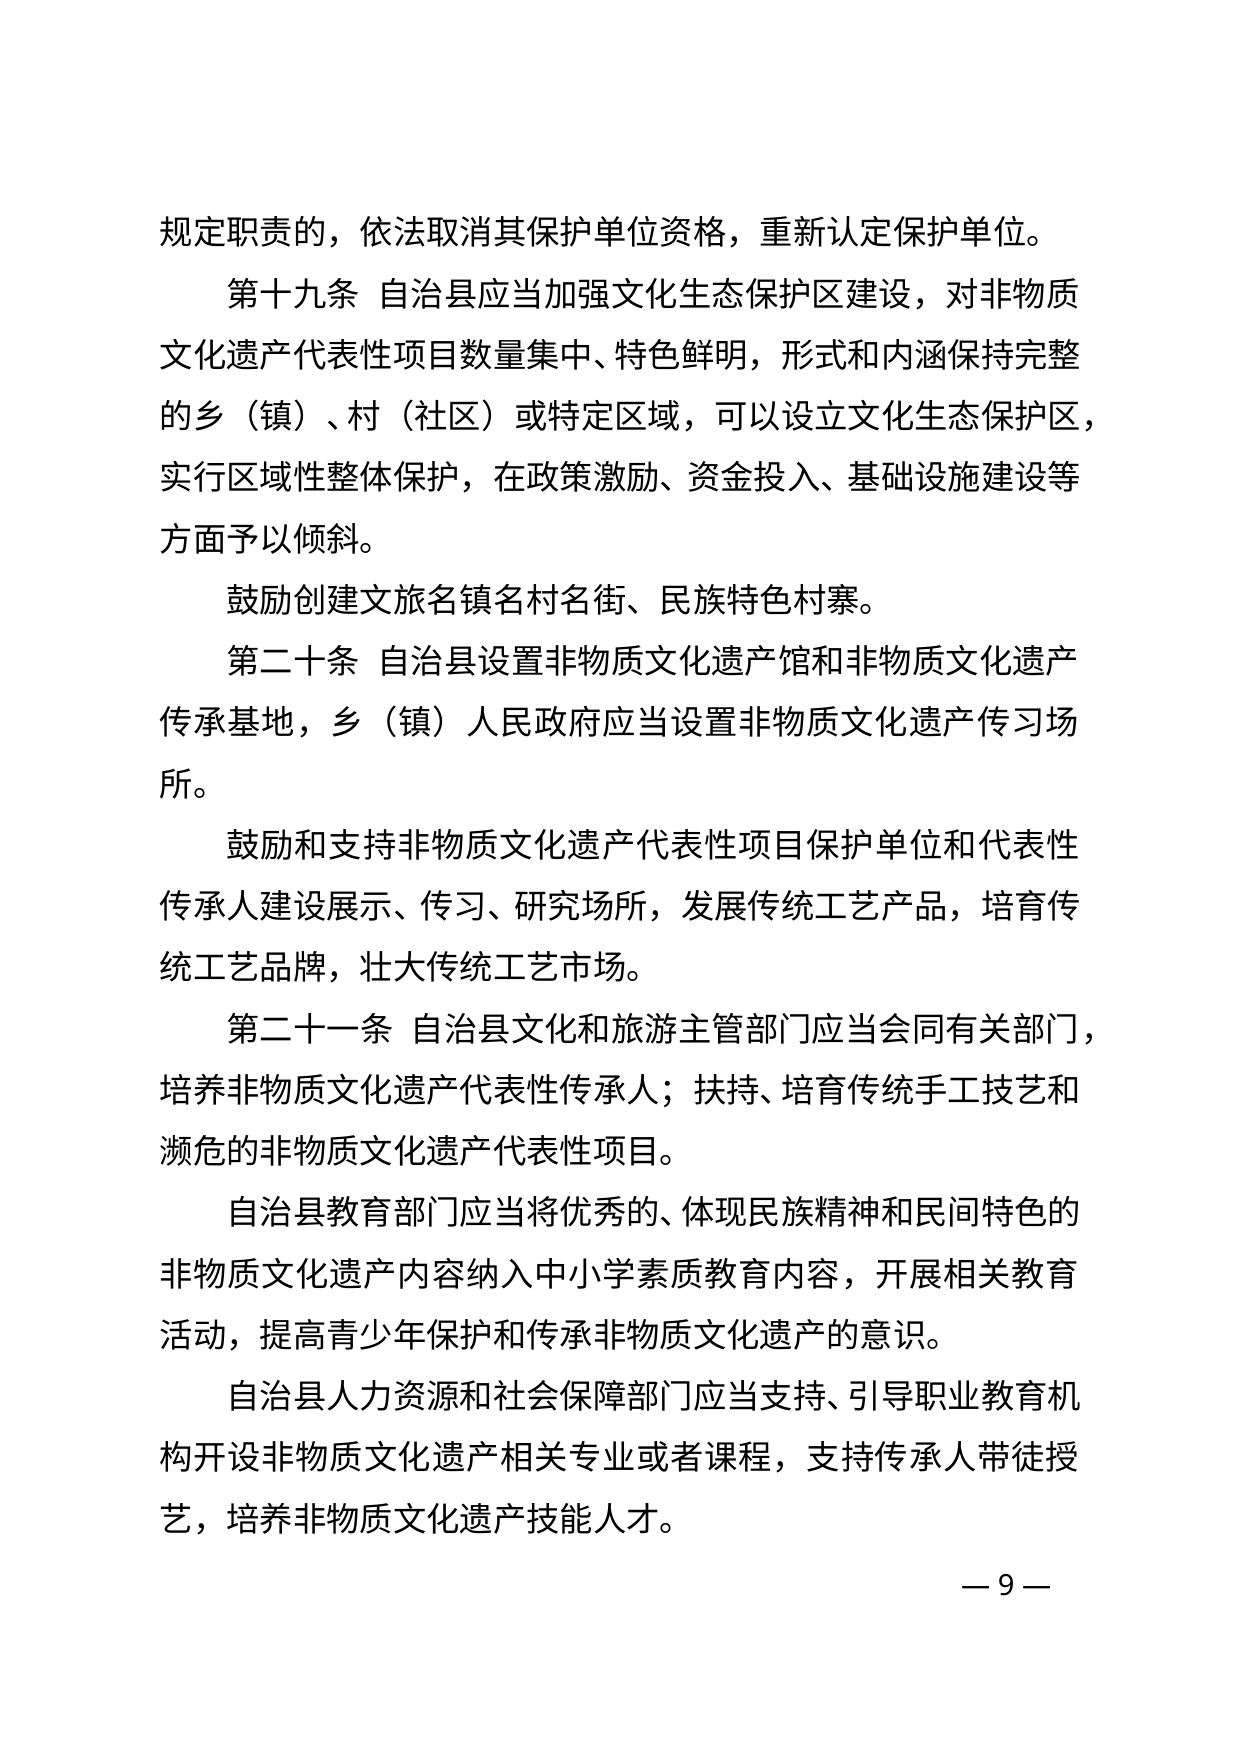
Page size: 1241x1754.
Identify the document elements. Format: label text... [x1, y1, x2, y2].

text 自治县教育部门应当将优秀的、体现民族精神和民间特色的非物质文化遗产内容纳入中小学素质教育内容，开展相关教育活动，提高青少年保护和传承非物质文化遗产的意识。 [159, 1298, 1081, 1482]
text 第二十一条 自治县文化和旅游主管部门应当会同有关部门，培养非物质文化遗产代表性传承人；扶持、培育传统手工技艺和濒危的非物质文化遗产代表性项目。 [159, 1114, 1081, 1298]
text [159, 1482, 1081, 1543]
text 第十九条 自治县应当加强文化生态保护区建设，对非物质文化遗产代表性项目数量集中、特色鲜明，形式和内涵保持完整的乡（镇）、村（社区）或特定区域，可以设立文化生态保护区，实行区域性整体保护，在政策激励、资金投入、基础设施建设等方面予以倾斜。 [159, 379, 1081, 686]
text 鼓励和支持非物质文化遗产代表性项目保护单位和代表性传承人建设展示、传习、研究场所，发展传统工艺产品，培育传统工艺品牌，壮大传统工艺市场。 [159, 931, 1081, 1114]
text 非物质文化遗产代表性项目的保护单位无正当理由不履行规定职责的，依法取消其保护单位资格，重新认定保护单位。 [159, 257, 1081, 379]
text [159, 196, 1081, 257]
text 鼓励创建文旅名镇名村名街、民族特色村寨。 [159, 686, 1081, 747]
text 第二十条 自治县设置非物质文化遗产馆和非物质文化遗产传承基地，乡（镇）人民政府应当设置非物质文化遗产传习场所。 [159, 747, 1081, 931]
